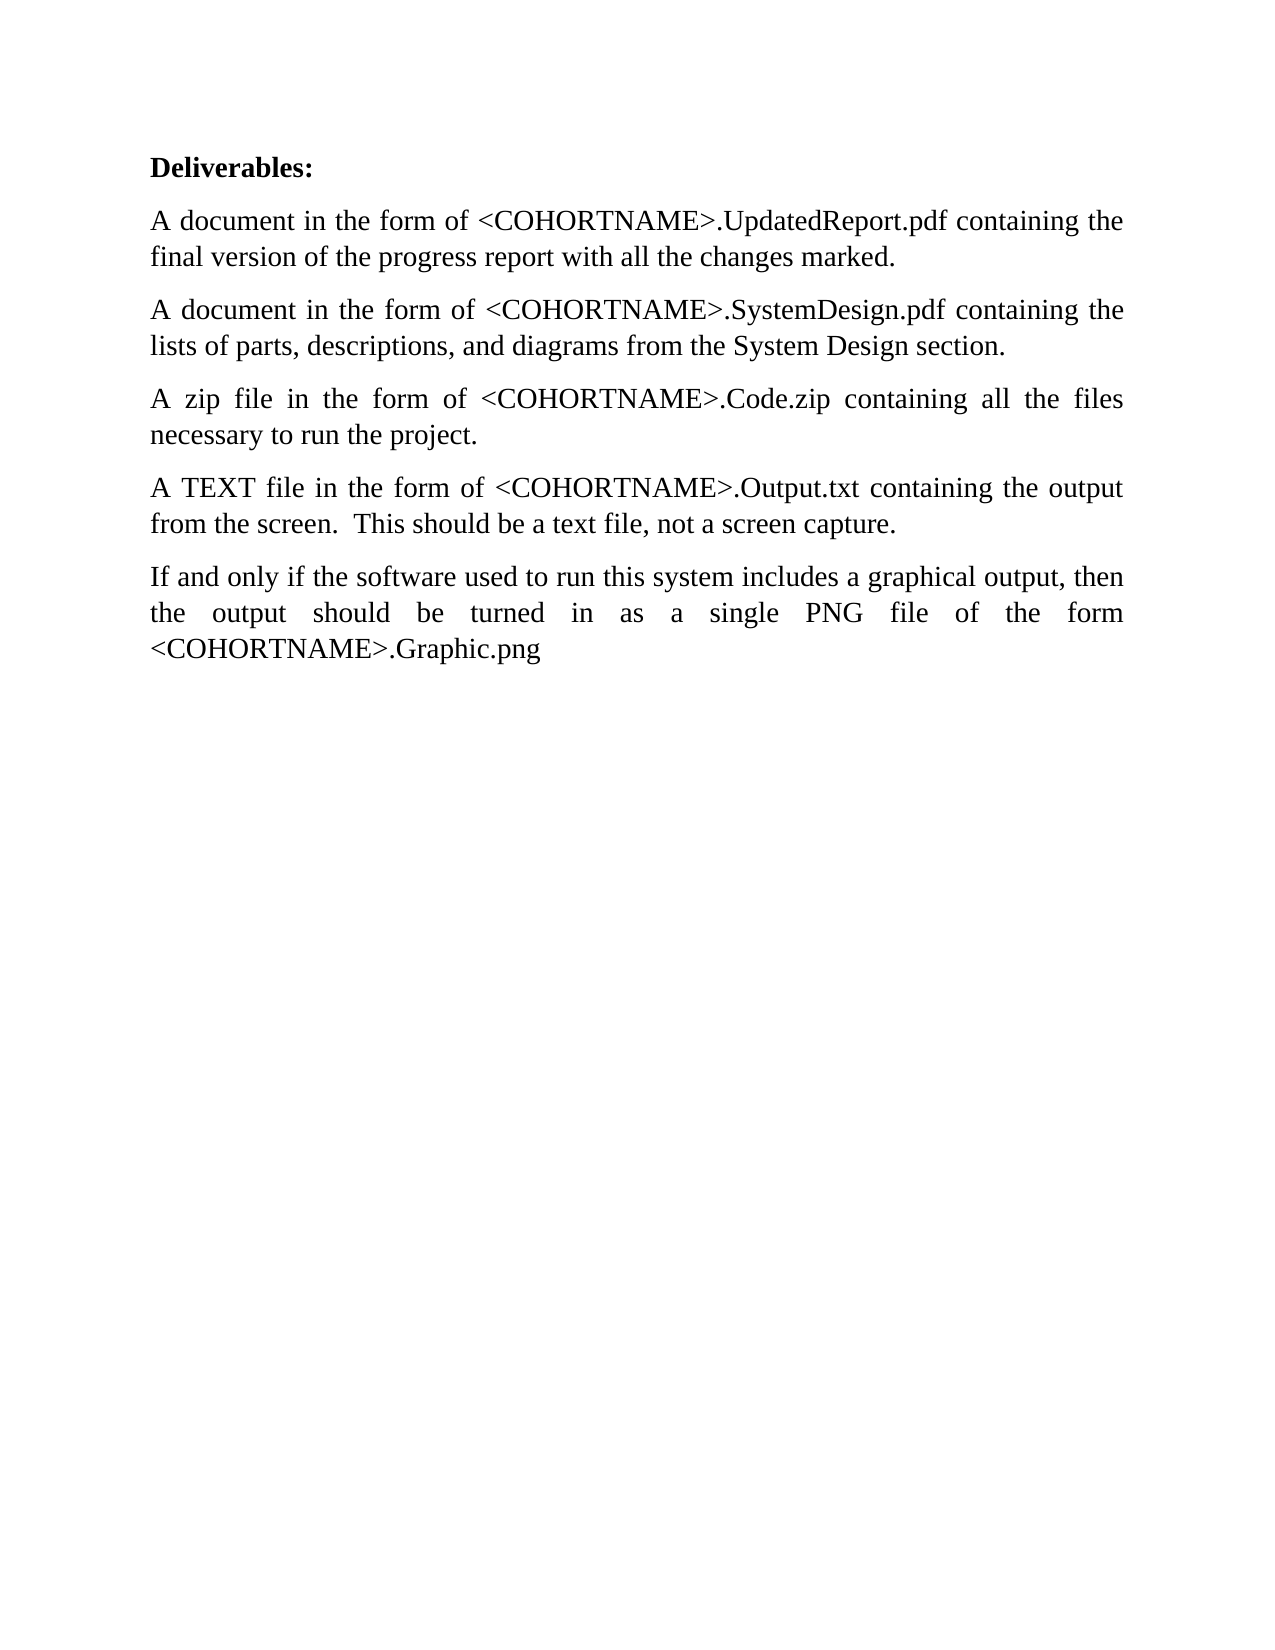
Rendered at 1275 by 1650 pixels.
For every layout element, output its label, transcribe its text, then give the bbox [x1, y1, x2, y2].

text If and only if the software used to run this system includes a graphical output, then the output should be turned in as a single PNG file of the form <COHORTNAME>.Graphic.png [150, 559, 1125, 664]
text A zip file in the form of <COHORTNAME>.Code.zip containing all the files necessary to run the project. [150, 381, 1125, 450]
text Deliverables: [150, 150, 1125, 183]
text A document in the form of <COHORTNAME>.SystemDesign.pdf containing the lists of parts, descriptions, and diagrams from the System Design section. [150, 292, 1125, 361]
text A document in the form of <COHORTNAME>.UpdatedReport.pdf containing the final version of the progress report with all the changes marked. [150, 203, 1125, 272]
text A TEXT file in the form of <COHORTNAME>.Output.txt containing the output from the screen. This should be a text file, not a screen capture. [150, 470, 1125, 539]
